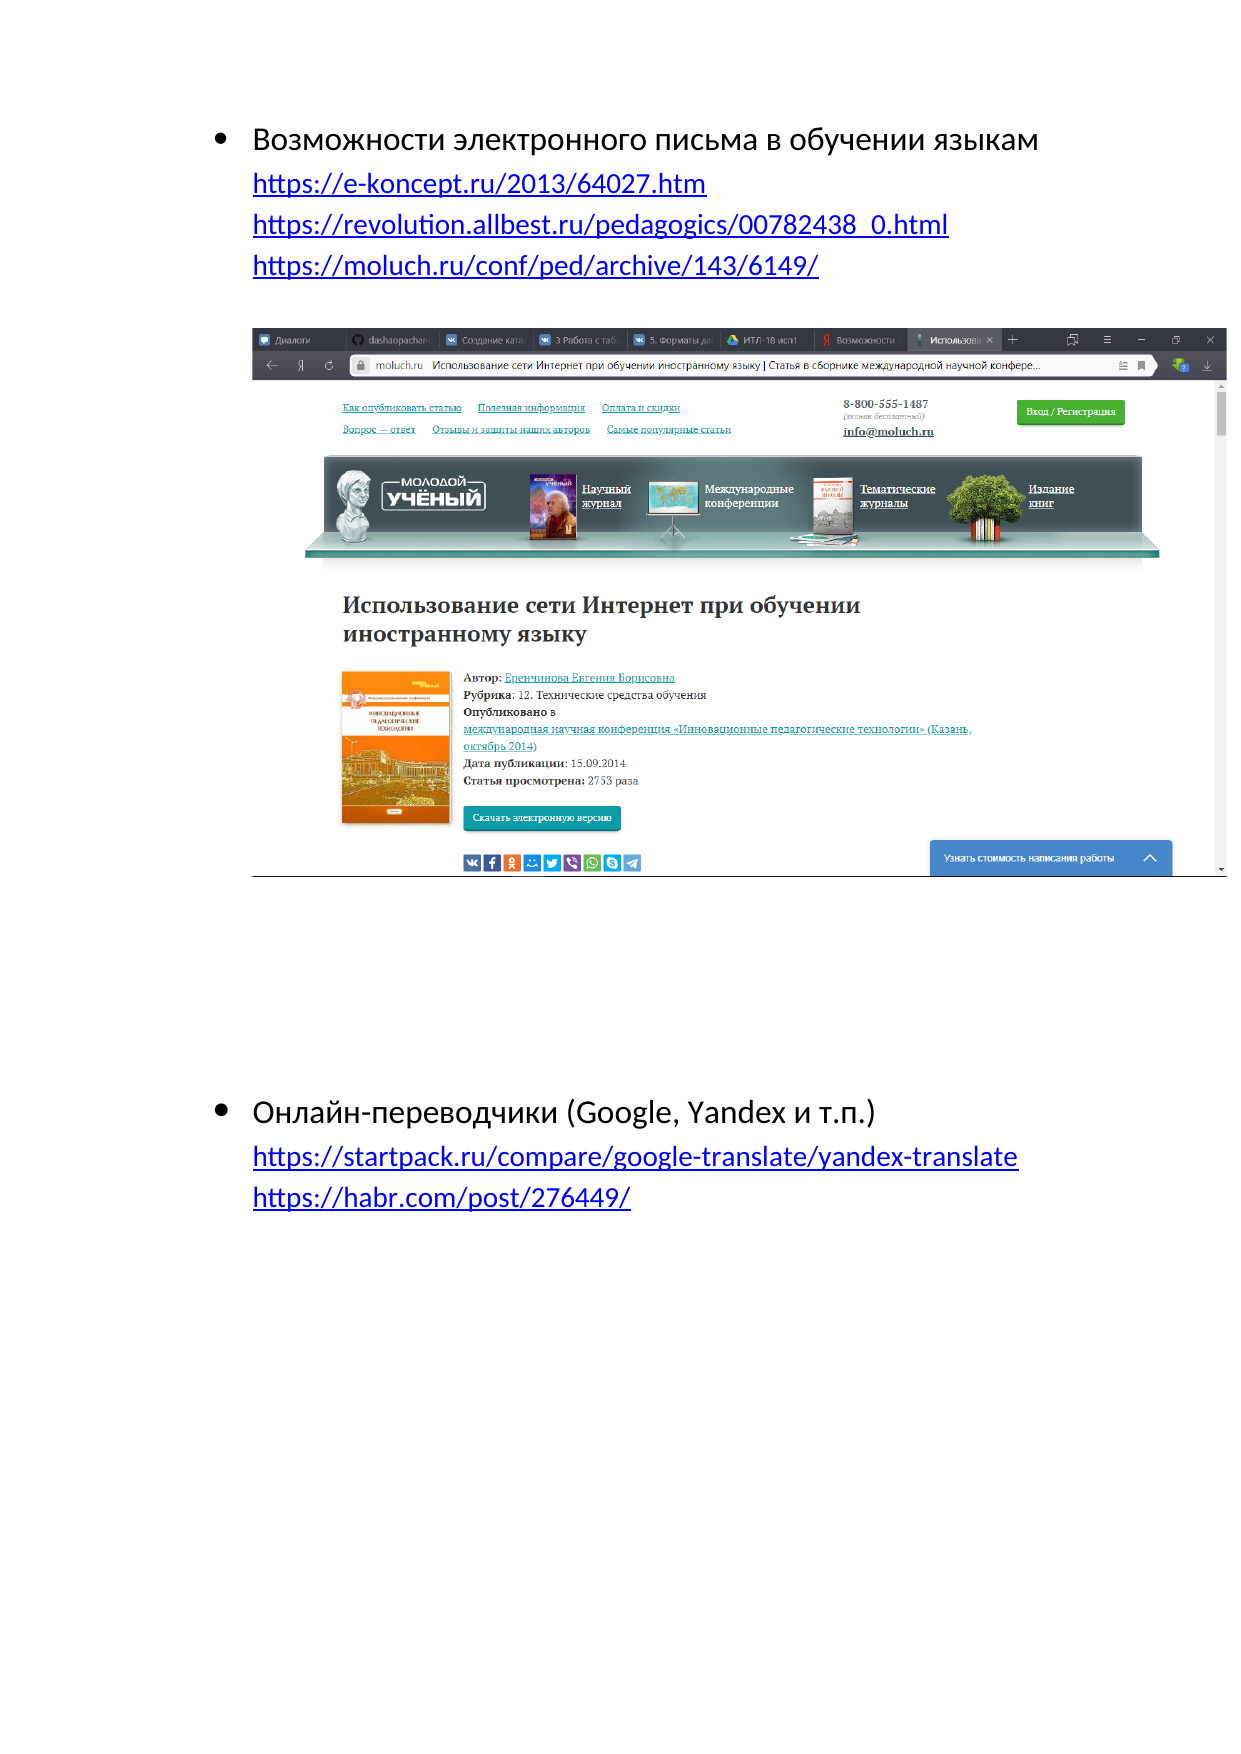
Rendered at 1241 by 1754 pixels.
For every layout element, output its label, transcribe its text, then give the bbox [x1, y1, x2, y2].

list https://moluch.ru/conf/ped/archive/143/6149/ [252, 247, 1152, 282]
list Возможности электронного письма в обучении языкам [215, 118, 1152, 159]
list Онлайн-переводчики (Google, Yandex и т.п.) [215, 1091, 1152, 1132]
list https://e-koncept.ru/2013/64027.htm [252, 165, 1152, 201]
list https://startpack.ru/compare/google-translate/yandex-translate [252, 1138, 1152, 1174]
list https://revolution.allbest.ru/pedagogics/00782438_0.html [252, 206, 1152, 241]
picture [252, 328, 1227, 877]
list https://habr.com/post/276449/ [252, 1179, 1152, 1215]
